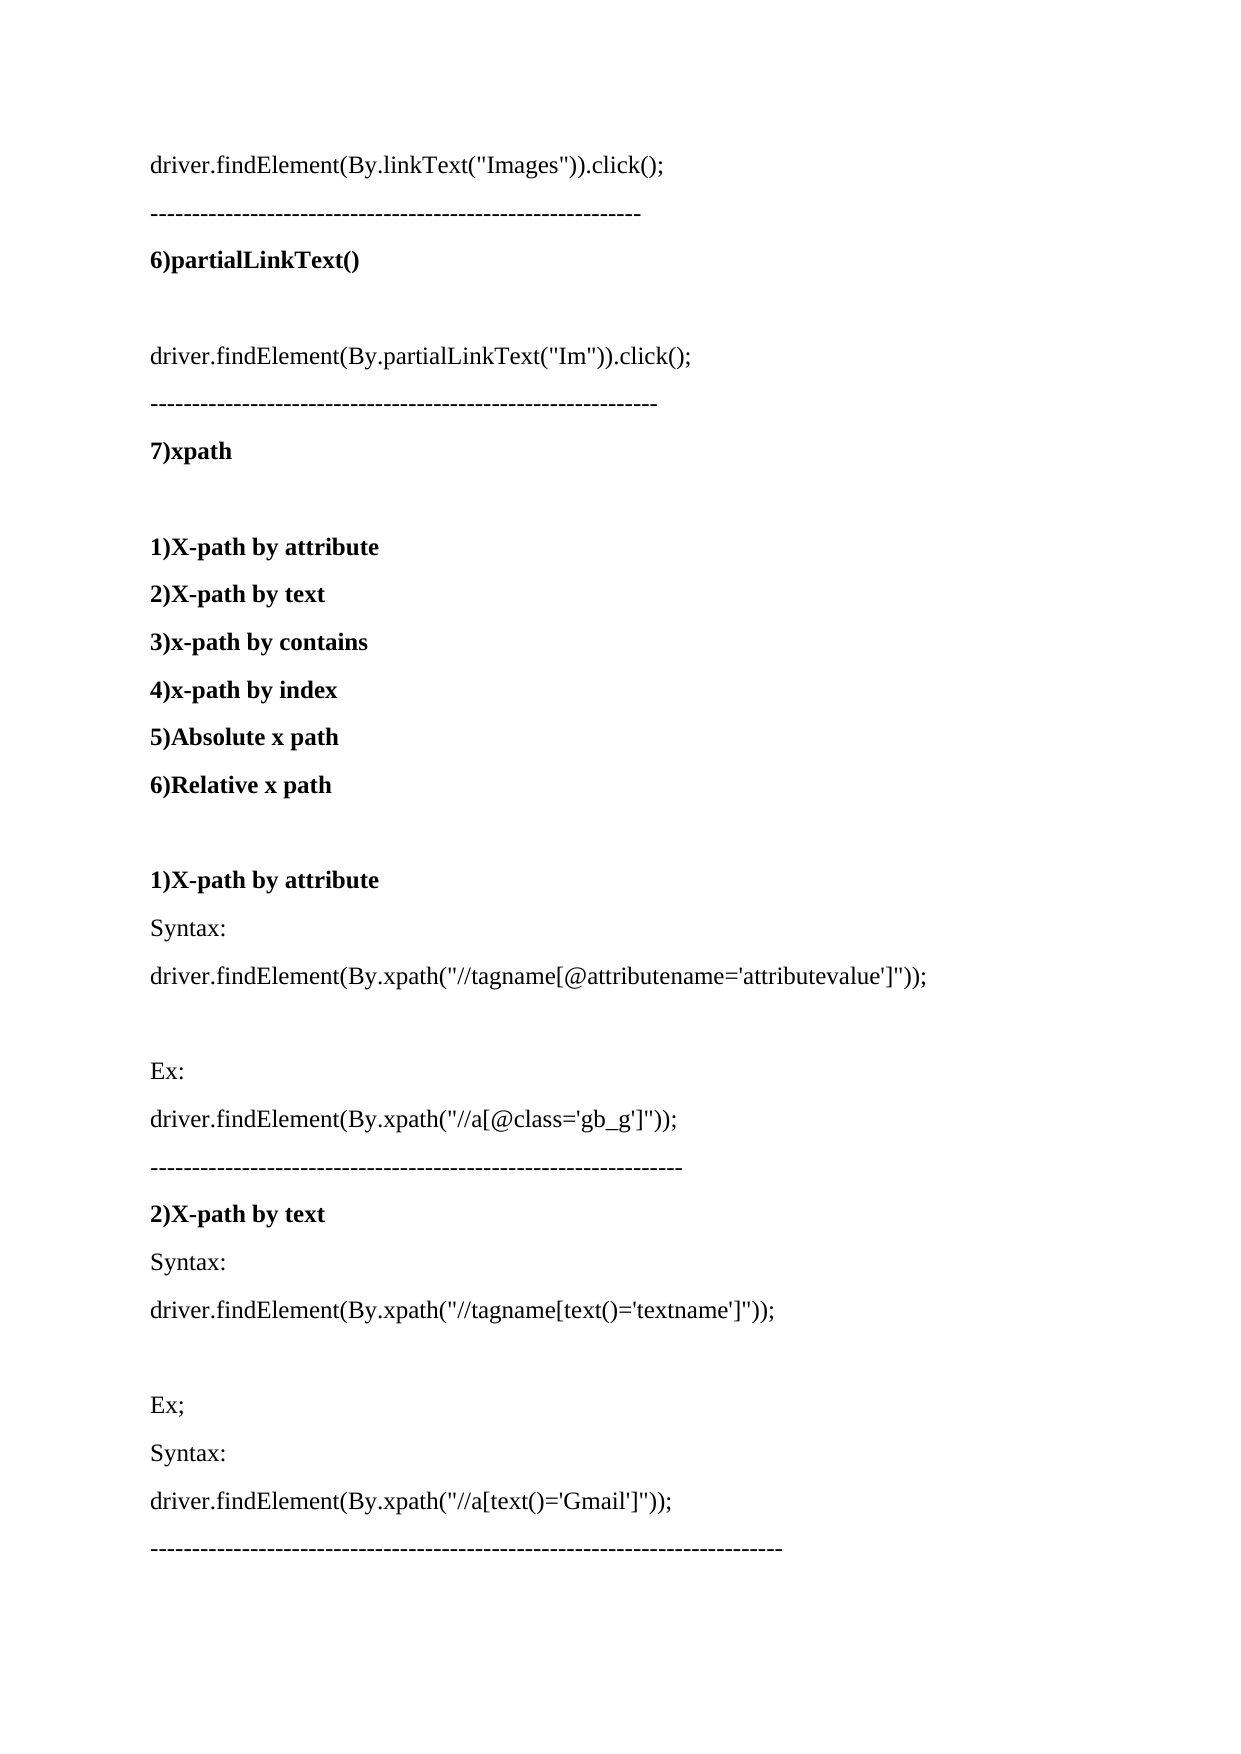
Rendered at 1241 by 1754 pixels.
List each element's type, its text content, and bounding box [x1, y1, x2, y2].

text driver.findElement(By.linkText("Images")).click(); [150, 150, 1090, 179]
text ---------------------------------------------------------------- [150, 1152, 1090, 1181]
text Ex; [150, 1390, 1090, 1419]
text driver.findElement(By.partialLinkText("Im")).click(); [150, 341, 1090, 369]
text 6)partialLinkText() [150, 245, 1090, 274]
text Ex: [150, 1056, 1090, 1085]
text 4)x-path by index [150, 675, 1090, 703]
text driver.findElement(By.xpath("//a[text()='Gmail']")); [150, 1486, 1090, 1514]
text ---------------------------------------------------------------------------- [150, 1533, 1090, 1562]
text 7)xpath [150, 436, 1090, 465]
text Syntax: [150, 1438, 1090, 1467]
text ----------------------------------------------------------- [150, 198, 1090, 226]
text 1)X-path by attribute [150, 866, 1090, 894]
text 2)X-path by text [150, 1199, 1090, 1228]
text driver.findElement(By.xpath("//a[@class='gb_g']")); [150, 1104, 1090, 1133]
text 2)X-path by text [150, 579, 1090, 608]
text 3)x-path by contains [150, 627, 1090, 656]
text 5)Absolute x path [150, 722, 1090, 751]
text 6)Relative x path [150, 770, 1090, 799]
text driver.findElement(By.xpath("//tagname[@attributename='attributevalue']")); [150, 961, 1090, 990]
text driver.findElement(By.xpath("//tagname[text()='textname']")); [150, 1295, 1090, 1324]
text Syntax: [150, 1247, 1090, 1276]
text 1)X-path by attribute [150, 532, 1090, 560]
text ------------------------------------------------------------- [150, 388, 1090, 417]
text Syntax: [150, 913, 1090, 942]
